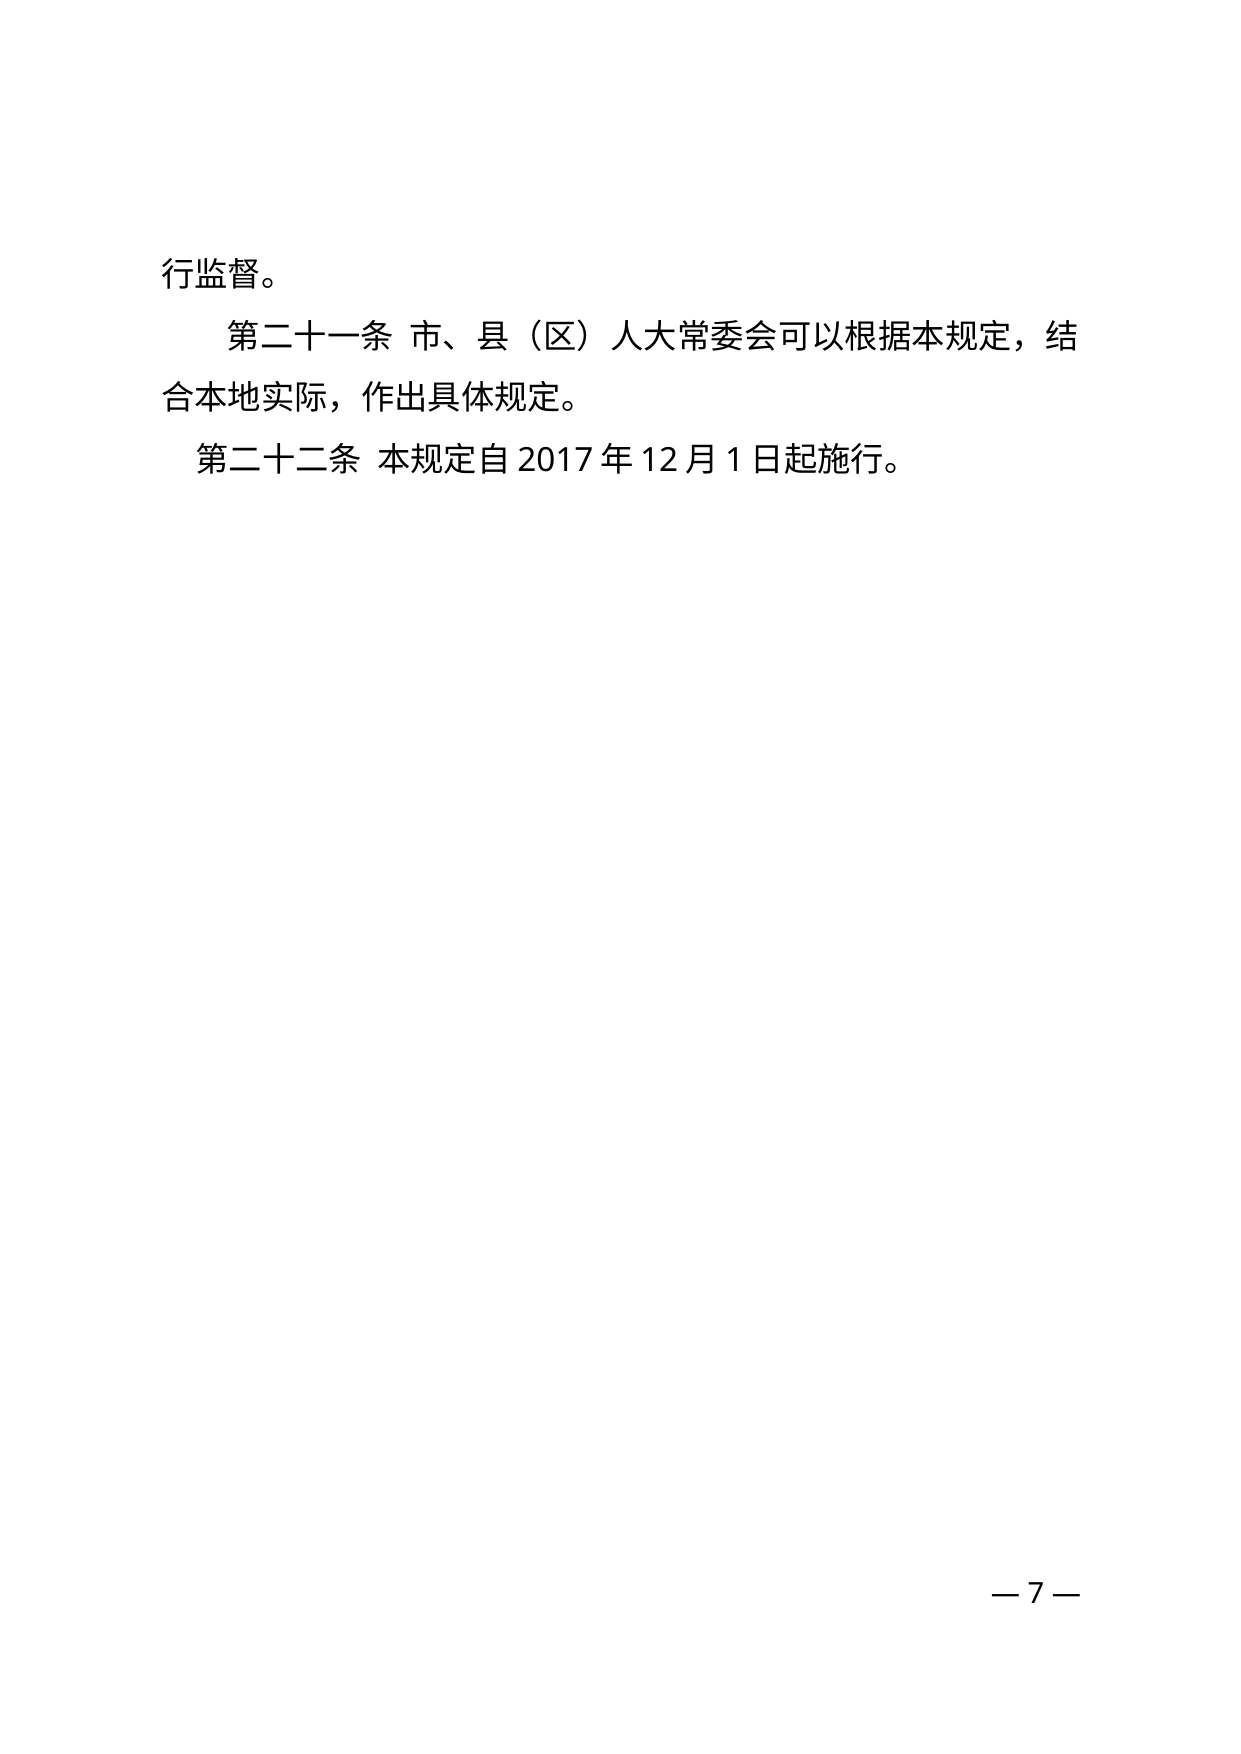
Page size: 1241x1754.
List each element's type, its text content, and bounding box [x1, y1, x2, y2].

text 第二十一条 市、县（区）人大常委会可以根据本规定，结合本地实际，作出具体规定。 [161, 299, 1079, 422]
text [161, 237, 1079, 299]
text 第二十二条 本规定自2017年12月1日起施行。 [161, 422, 1079, 483]
